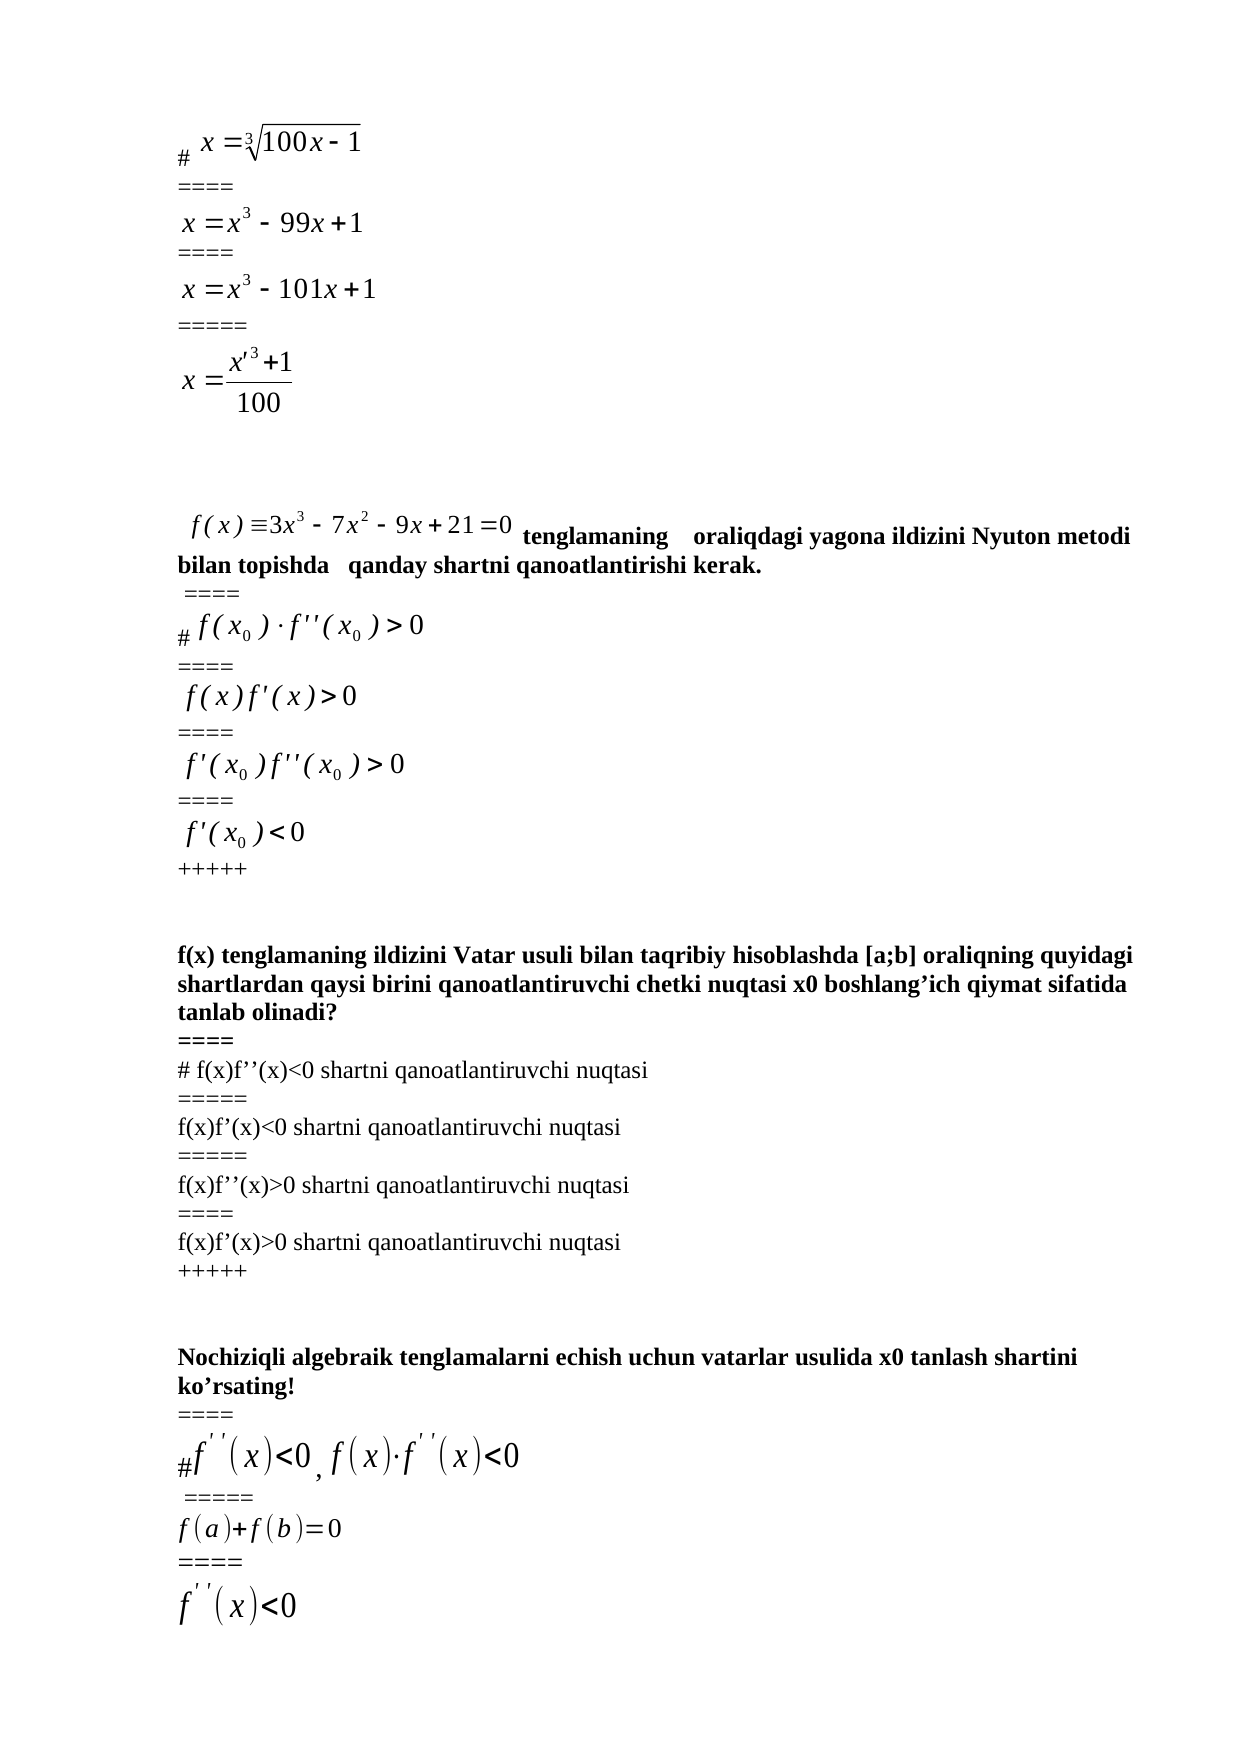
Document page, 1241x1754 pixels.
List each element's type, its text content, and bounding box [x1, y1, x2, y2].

text f(x)f’(x)>0 shartni qanoatlantiruvchi nuqtasi [177, 1227, 1152, 1256]
text ==== [177, 172, 1152, 201]
text ===== [177, 311, 1152, 339]
text ==== [177, 238, 1152, 267]
text f(x)f’’(x)>0 shartni qanoatlantiruvchi nuqtasi [177, 1170, 1152, 1199]
text ==== [177, 1545, 1152, 1578]
text ===== [177, 1483, 1152, 1512]
text ===== [177, 1141, 1152, 1170]
text ==== [177, 786, 1152, 815]
text f(x)f’(x)<0 shartni qanoatlantiruvchi nuqtasi [177, 1112, 1152, 1141]
text ==== [177, 718, 1152, 747]
text # [177, 607, 1152, 652]
text Nochiziqli algebraik tenglamalarni echish uchun vatarlar usulida x0 tanlash shartini ko’rsating! [177, 1342, 1152, 1400]
text # [177, 118, 1152, 172]
text #, [177, 1429, 1152, 1483]
text ==== [177, 579, 1152, 607]
text ==== [177, 1400, 1152, 1429]
text ==== [177, 652, 1152, 681]
text tenglamaning oraliqdagi yagona ildizini Nyuton metodi bilan topishda qanday shartni qanoatlantirishi kerak. [177, 505, 1152, 579]
text +++++ [177, 854, 1152, 882]
text f(x) tenglamaning ildizini Vatar usuli bilan taqribiy hisoblashda [a;b] oraliqning quyidagi shartlardan qaysi birini qanoatlantiruvchi chetki nuqtasi x0 boshlang’ich qiymat sifatida tanlab olinadi? [177, 940, 1152, 1026]
text ==== [177, 1199, 1152, 1227]
text +++++ [177, 1256, 1152, 1285]
text ===== [177, 1084, 1152, 1112]
text ==== [177, 1026, 1152, 1055]
text # f(x)f’’(x)<0 shartni qanoatlantiruvchi nuqtasi [177, 1055, 1152, 1084]
